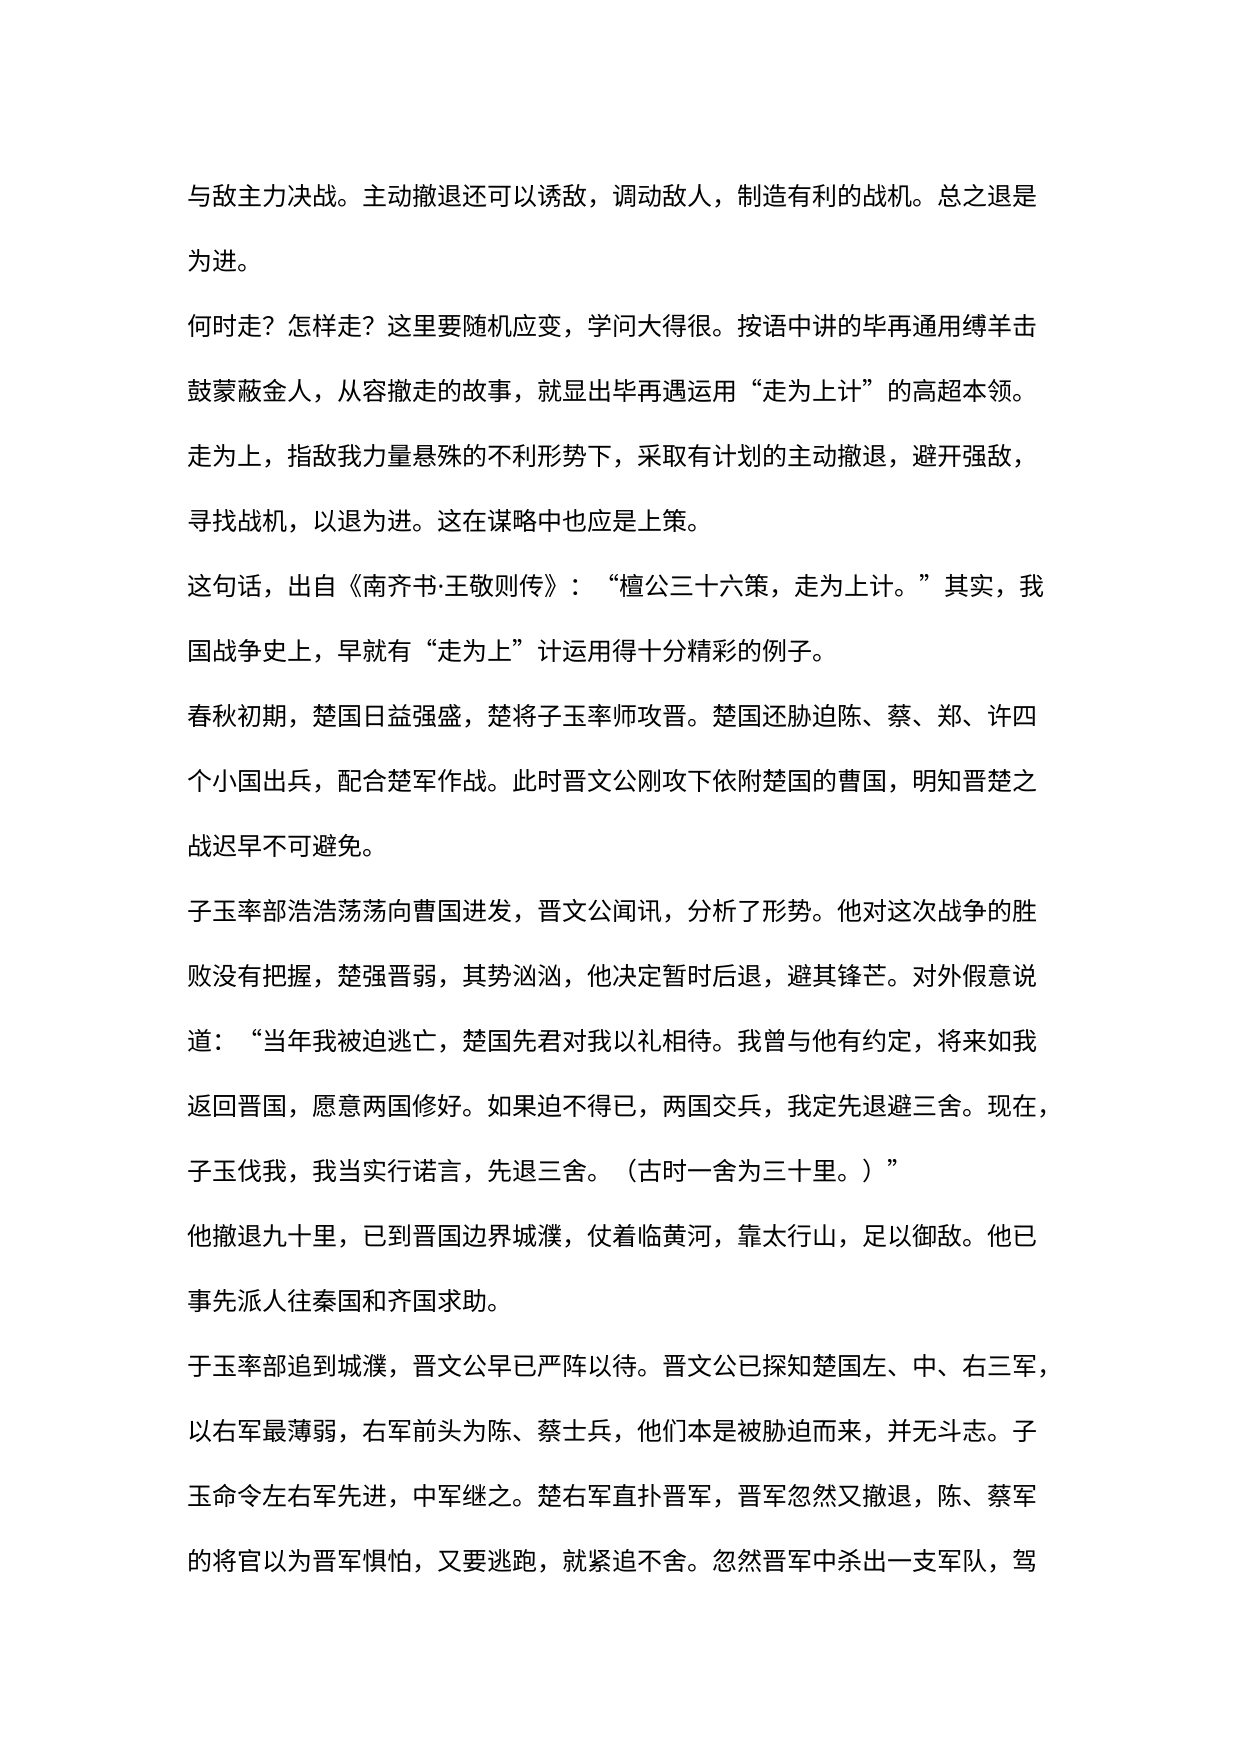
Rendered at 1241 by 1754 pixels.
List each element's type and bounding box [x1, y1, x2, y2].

list [187, 162, 1053, 1592]
